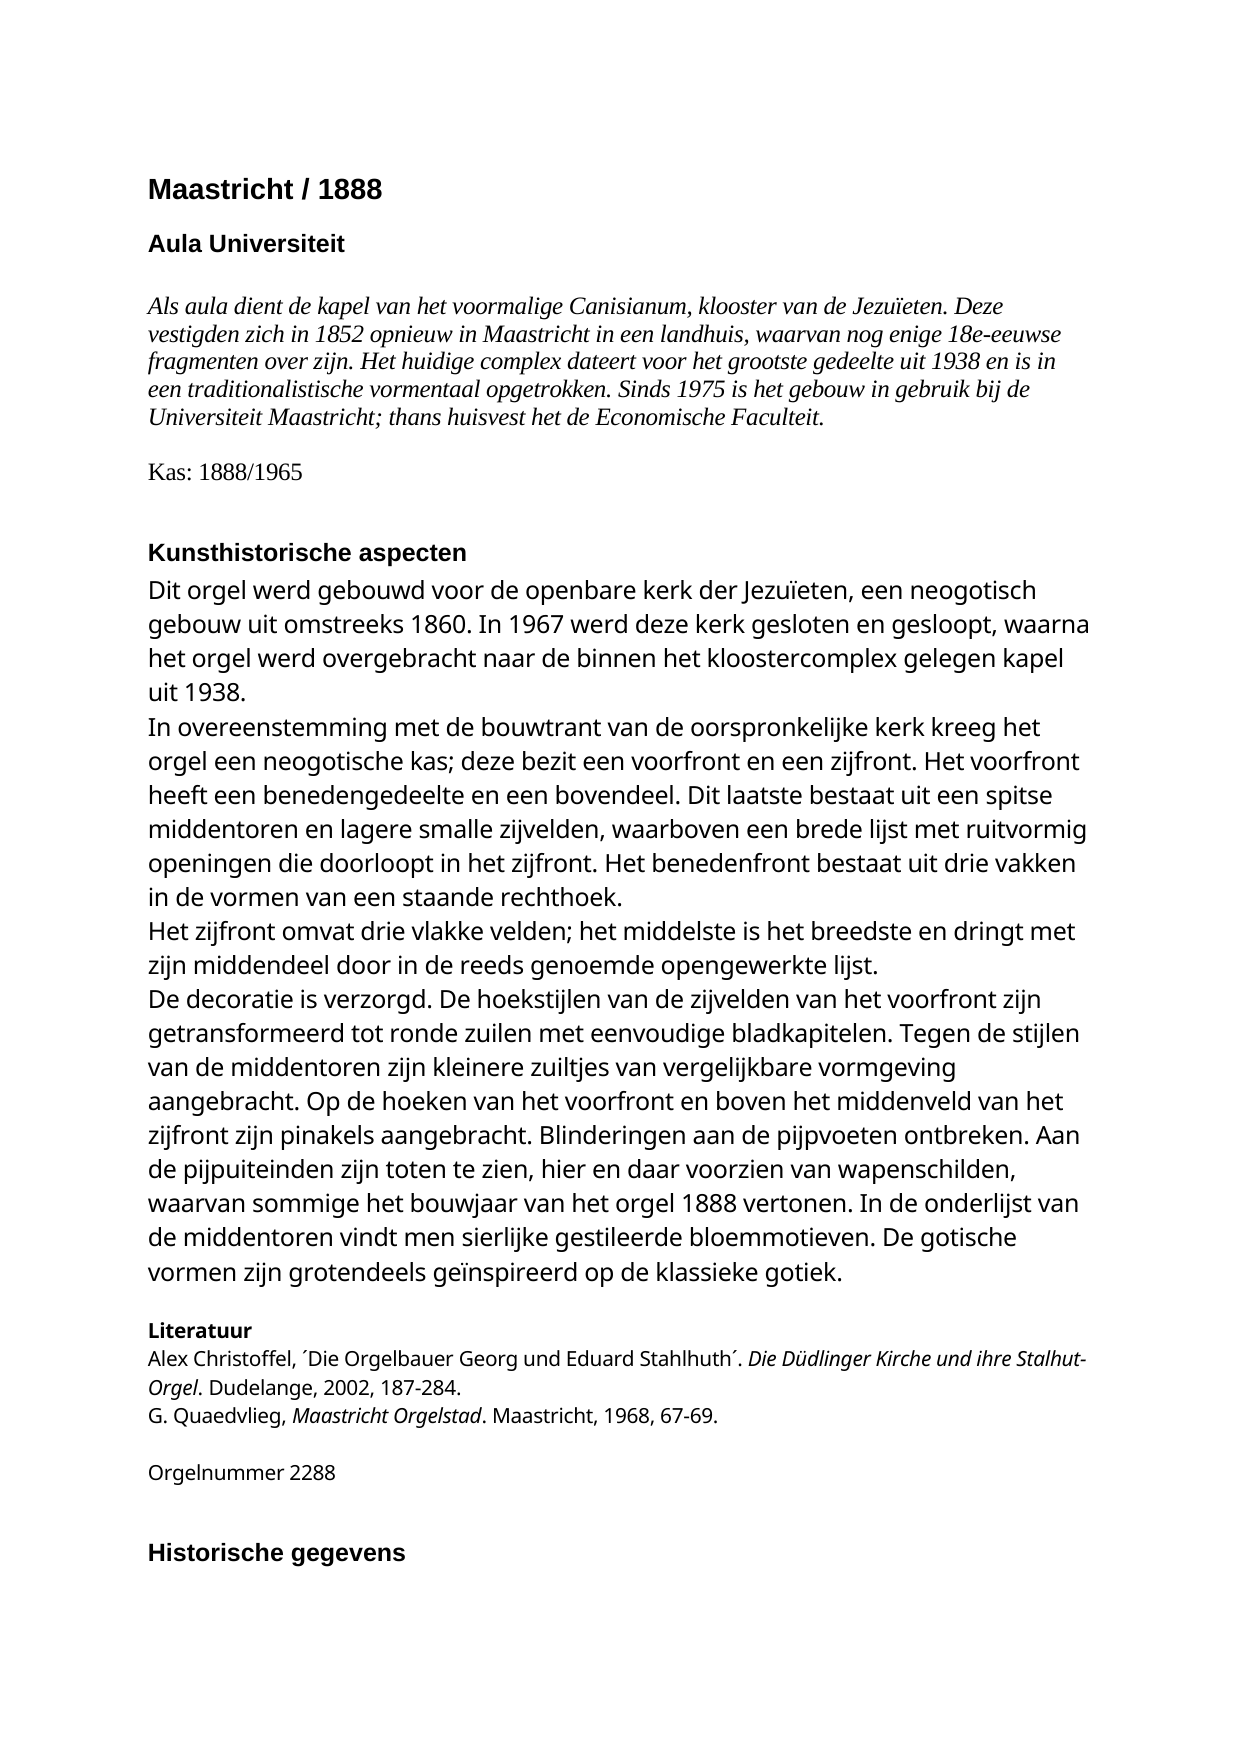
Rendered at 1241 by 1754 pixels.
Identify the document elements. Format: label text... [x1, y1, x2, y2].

subtitle Aula Universiteit [148, 230, 1093, 258]
subtitle Maastricht / 1888 [148, 173, 1093, 205]
text Als aula dient de kapel van het voormalige Canisianum, klooster van de Jezuïeten. Deze vestigden zich in 1852 opnieuw in Maastricht in een landhuis, waarvan nog enige 18e-eeuwse fragmenten over zijn. Het huidige complex dateert voor het grootste gedeelte uit 1938 en is in een traditionalistische vormentaal opgetrokken. Sinds 1975 is het gebouw in gebruik bij de Universiteit Maastricht; thans huisvest het de Economische Faculteit. [148, 292, 1093, 431]
text In overeenstemming met de bouwtrant van de oorspronkelijke kerk kreeg het orgel een neogotische kas; deze bezit een voorfront en een zijfront. Het voorfront heeft een benedengedeelte en een bovendeel. Dit laatste bestaat uit een spitse middentoren en lagere smalle zijvelden, waarboven een brede lijst met ruitvormig openingen die doorloopt in het zijfront. Het benedenfront bestaat uit drie vakken in de vormen van een staande rechthoek. [148, 709, 1093, 913]
text Kas: 1888/1965 [148, 458, 1093, 486]
text Het zijfront omvat drie vlakke velden; het middelste is het breedste en dringt met zijn middendeel door in de reeds genoemde opengewerkte lijst. [148, 913, 1093, 982]
subtitle Historische gegevens [148, 1539, 1093, 1567]
text Dit orgel werd gebouwd voor de openbare kerk der Jezuïeten, een neogotisch gebouw uit omstreeks 1860. In 1967 werd deze kerk gesloten en gesloopt, waarna het orgel werd overgebracht naar de binnen het kloostercomplex gelegen kapel uit 1938. [148, 573, 1093, 709]
subtitle Kunsthistorische aspecten [148, 539, 1093, 567]
text Literatuur [148, 1316, 1093, 1344]
text G. Quaedvlieg, Maastricht Orgelstad. Maastricht, 1968, 67-69. [148, 1401, 1093, 1430]
text Alex Christoffel, ´Die Orgelbauer Georg und Eduard Stahlhuth´. Die Düdlinger Kirche und ihre Stalhut-Orgel. Dudelange, 2002, 187-284. [148, 1344, 1093, 1401]
text De decoratie is verzorgd. De hoekstijlen van de zijvelden van het voorfront zijn getransformeerd tot ronde zuilen met eenvoudige bladkapitelen. Tegen de stijlen van de middentoren zijn kleinere zuiltjes van vergelijkbare vormgeving aangebracht. Op de hoeken van het voorfront en boven het middenveld van het zijfront zijn pinakels aangebracht. Blinderingen aan de pijpvoeten ontbreken. Aan de pijpuiteinden zijn toten te zien, hier en daar voorzien van wapenschilden, waarvan sommige het bouwjaar van het orgel 1888 vertonen. In de onderlijst van de middentoren vindt men sierlijke gestileerde bloemmotieven. De gotische vormen zijn grotendeels geïnspireerd op de klassieke gotiek. [148, 982, 1093, 1288]
text Orgelnummer 2288 [148, 1458, 1093, 1487]
